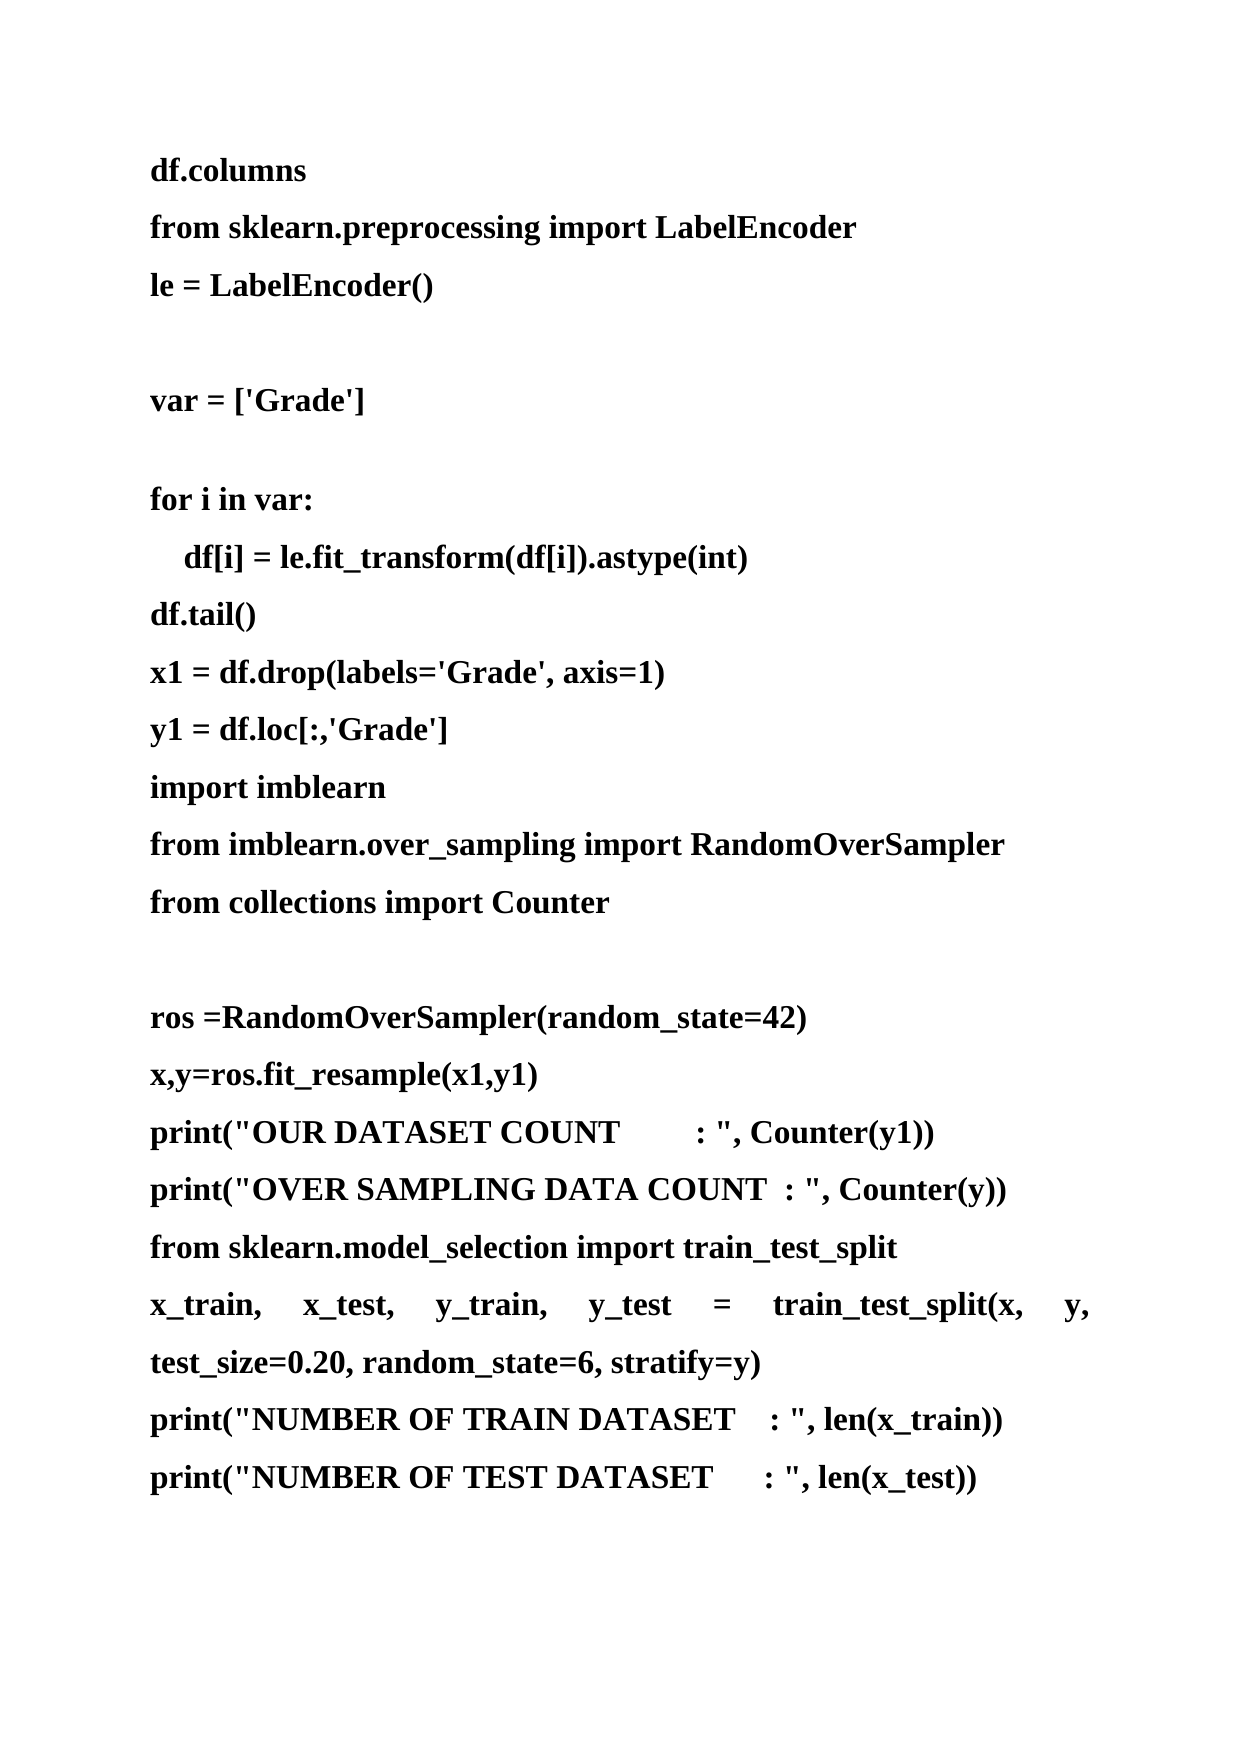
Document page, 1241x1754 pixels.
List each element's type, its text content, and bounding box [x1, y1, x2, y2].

text print("OVER SAMPLING DATA COUNT : ", Counter(y)) [150, 1169, 1090, 1208]
text import imblearn [150, 767, 1090, 805]
text from collections import Counter [150, 882, 1090, 920]
text df.tail() [150, 594, 1090, 633]
text df[i] = le.fit_transform(df[i]).astype(int) [150, 537, 1090, 575]
text x,y=ros.fit_resample(x1,y1) [150, 1054, 1090, 1093]
text y1 = df.loc[:,'Grade'] [150, 709, 1090, 748]
text from imblearn.over_sampling import RandomOverSampler [150, 824, 1090, 863]
text df.columns [150, 150, 1090, 188]
text from sklearn.preprocessing import LabelEncoder [150, 207, 1090, 246]
text for i in var: [150, 479, 1090, 518]
text from sklearn.model_selection import train_test_split [150, 1227, 1090, 1265]
text x_train, x_test, y_train, y_test = train_test_split(x, y, test_size=0.20, random_state=6, stratify=y) [150, 1284, 1090, 1380]
text var = ['Grade'] [150, 380, 1090, 418]
text ros =RandomOverSampler(random_state=42) [150, 997, 1090, 1035]
text x1 = df.drop(labels='Grade', axis=1) [150, 652, 1090, 690]
text print("NUMBER OF TRAIN DATASET : ", len(x_train)) [150, 1399, 1090, 1438]
text print("OUR DATASET COUNT : ", Counter(y1)) [150, 1112, 1090, 1150]
text le = LabelEncoder() [150, 265, 1090, 303]
text print("NUMBER OF TEST DATASET : ", len(x_test)) [150, 1457, 1090, 1495]
